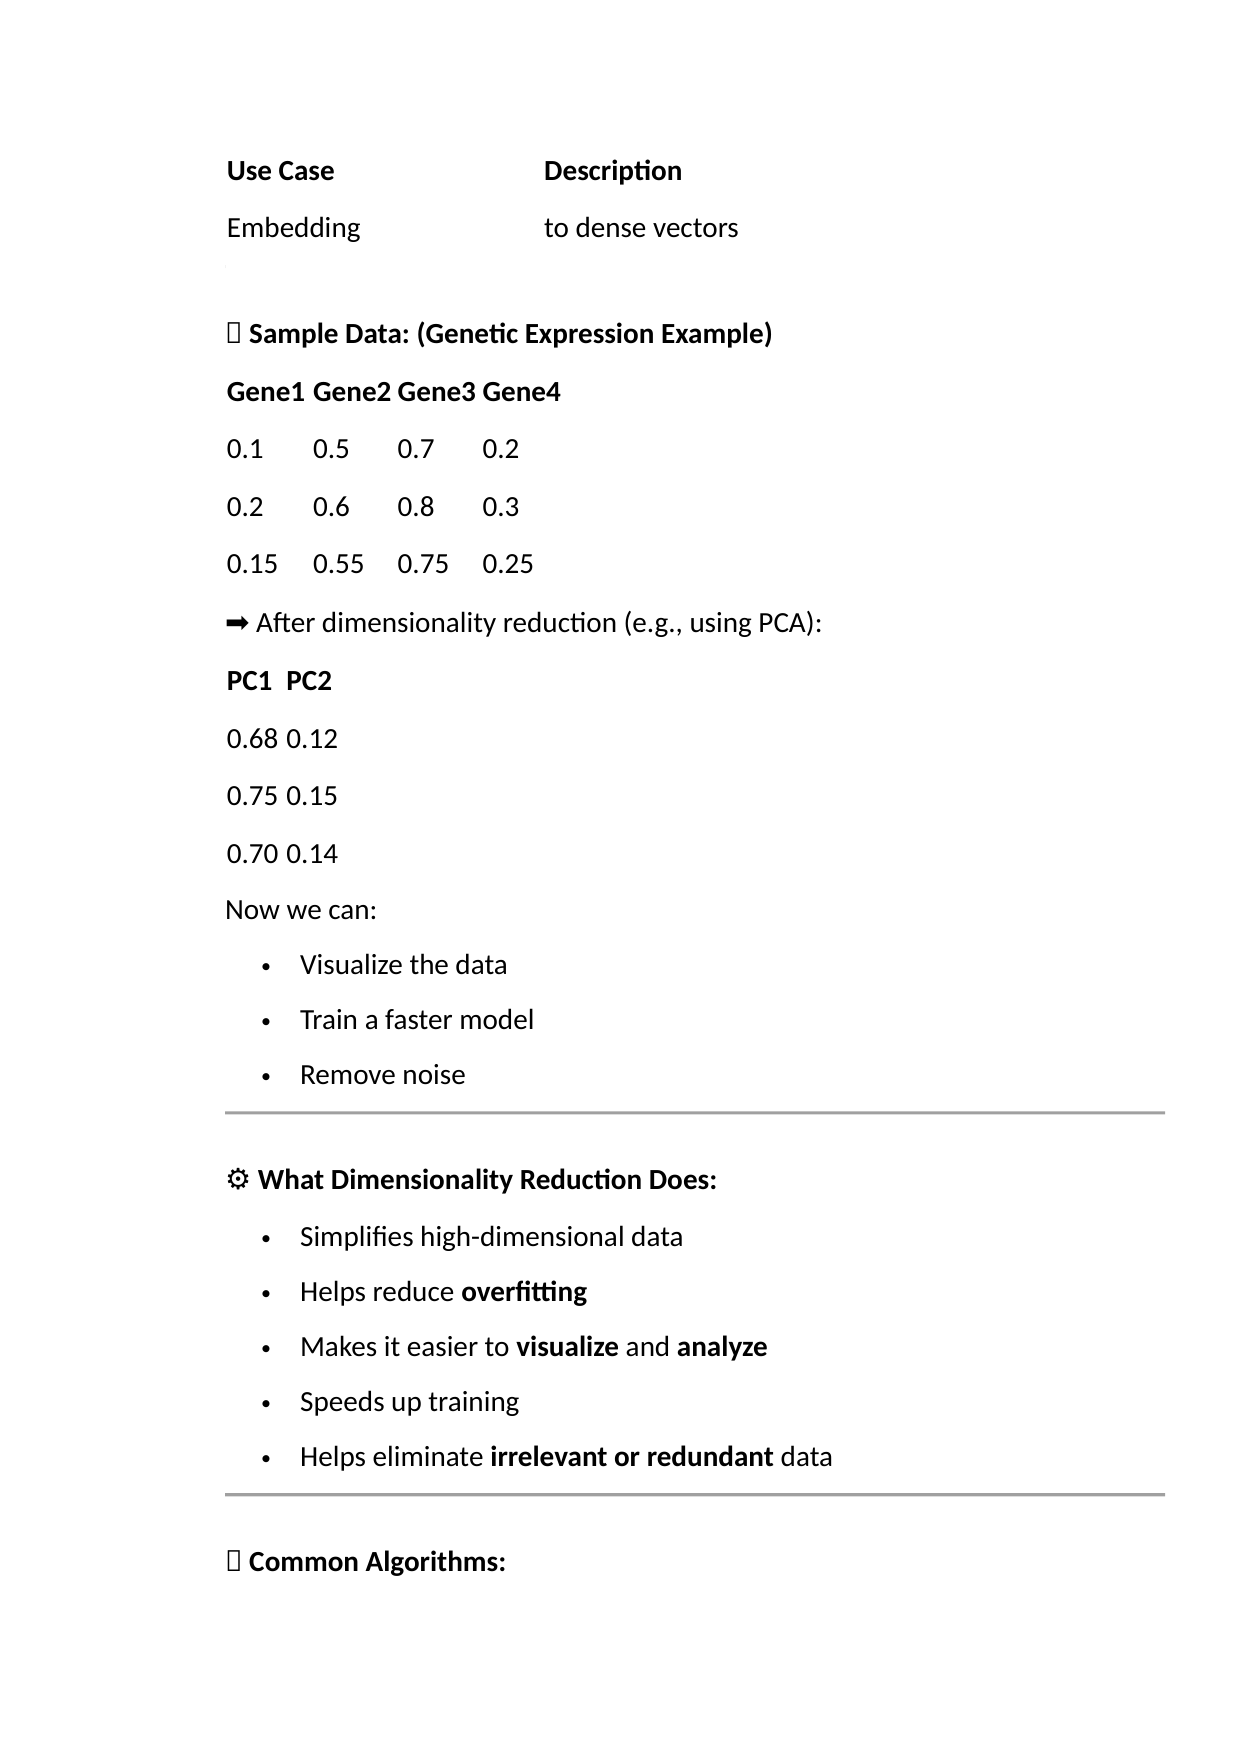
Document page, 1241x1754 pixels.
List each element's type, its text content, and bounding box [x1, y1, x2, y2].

text 🔢 Sample Data: (Genetic Expression Example) [225, 312, 1090, 352]
list Helps reduce overfitting [262, 1273, 1090, 1308]
table_header PC2 [285, 661, 344, 718]
table_cell 0.5 [311, 429, 396, 486]
table_cell 0.6 [311, 486, 396, 544]
table_cell 0.55 [311, 544, 396, 601]
table_header Gene2 [311, 371, 396, 429]
table_cell 0.68 [225, 718, 284, 776]
table_cell 0.1 [225, 429, 311, 486]
list Speeds up training [262, 1383, 1090, 1418]
text ➡ After dimensionality reduction (e.g., using PCA): [225, 601, 1090, 641]
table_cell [542, 208, 1090, 265]
list Visualize the data [262, 946, 1090, 982]
text ⚙️ What Dimensionality Reduction Does: [225, 1158, 1090, 1198]
list Simplifies high-dimensional data [262, 1218, 1090, 1253]
list Train a faster model [262, 1001, 1090, 1037]
table_cell 0.75 [396, 544, 481, 601]
table_cell 0.70 [225, 833, 284, 891]
list Makes it easier to visualize and analyze [262, 1328, 1090, 1363]
table_header Gene3 [396, 371, 481, 429]
table_cell 0.75 [225, 776, 284, 833]
table_header Gene1 [225, 371, 311, 429]
table_cell 0.2 [481, 429, 567, 486]
table_header PC1 [225, 661, 284, 718]
table_cell 0.12 [285, 718, 344, 776]
list Helps eliminate irrelevant or redundant data [262, 1438, 1090, 1474]
table_cell 0.2 [225, 486, 311, 544]
table_cell 0.15 [285, 776, 344, 833]
list Remove noise [262, 1056, 1090, 1092]
table_cell Text Document Embedding [225, 208, 542, 265]
table_header Use Case [225, 150, 542, 207]
table_header Description [542, 150, 1090, 207]
text 🧠 Common Algorithms: [225, 1540, 1090, 1580]
table_cell 0.15 [225, 544, 311, 601]
table_cell 0.8 [396, 486, 481, 544]
table_cell 0.7 [396, 429, 481, 486]
table_cell 0.3 [481, 486, 567, 544]
text Now we can: [225, 891, 1090, 926]
table_header Gene4 [481, 371, 567, 429]
table_cell 0.14 [285, 833, 344, 891]
table_cell 0.25 [481, 544, 567, 601]
